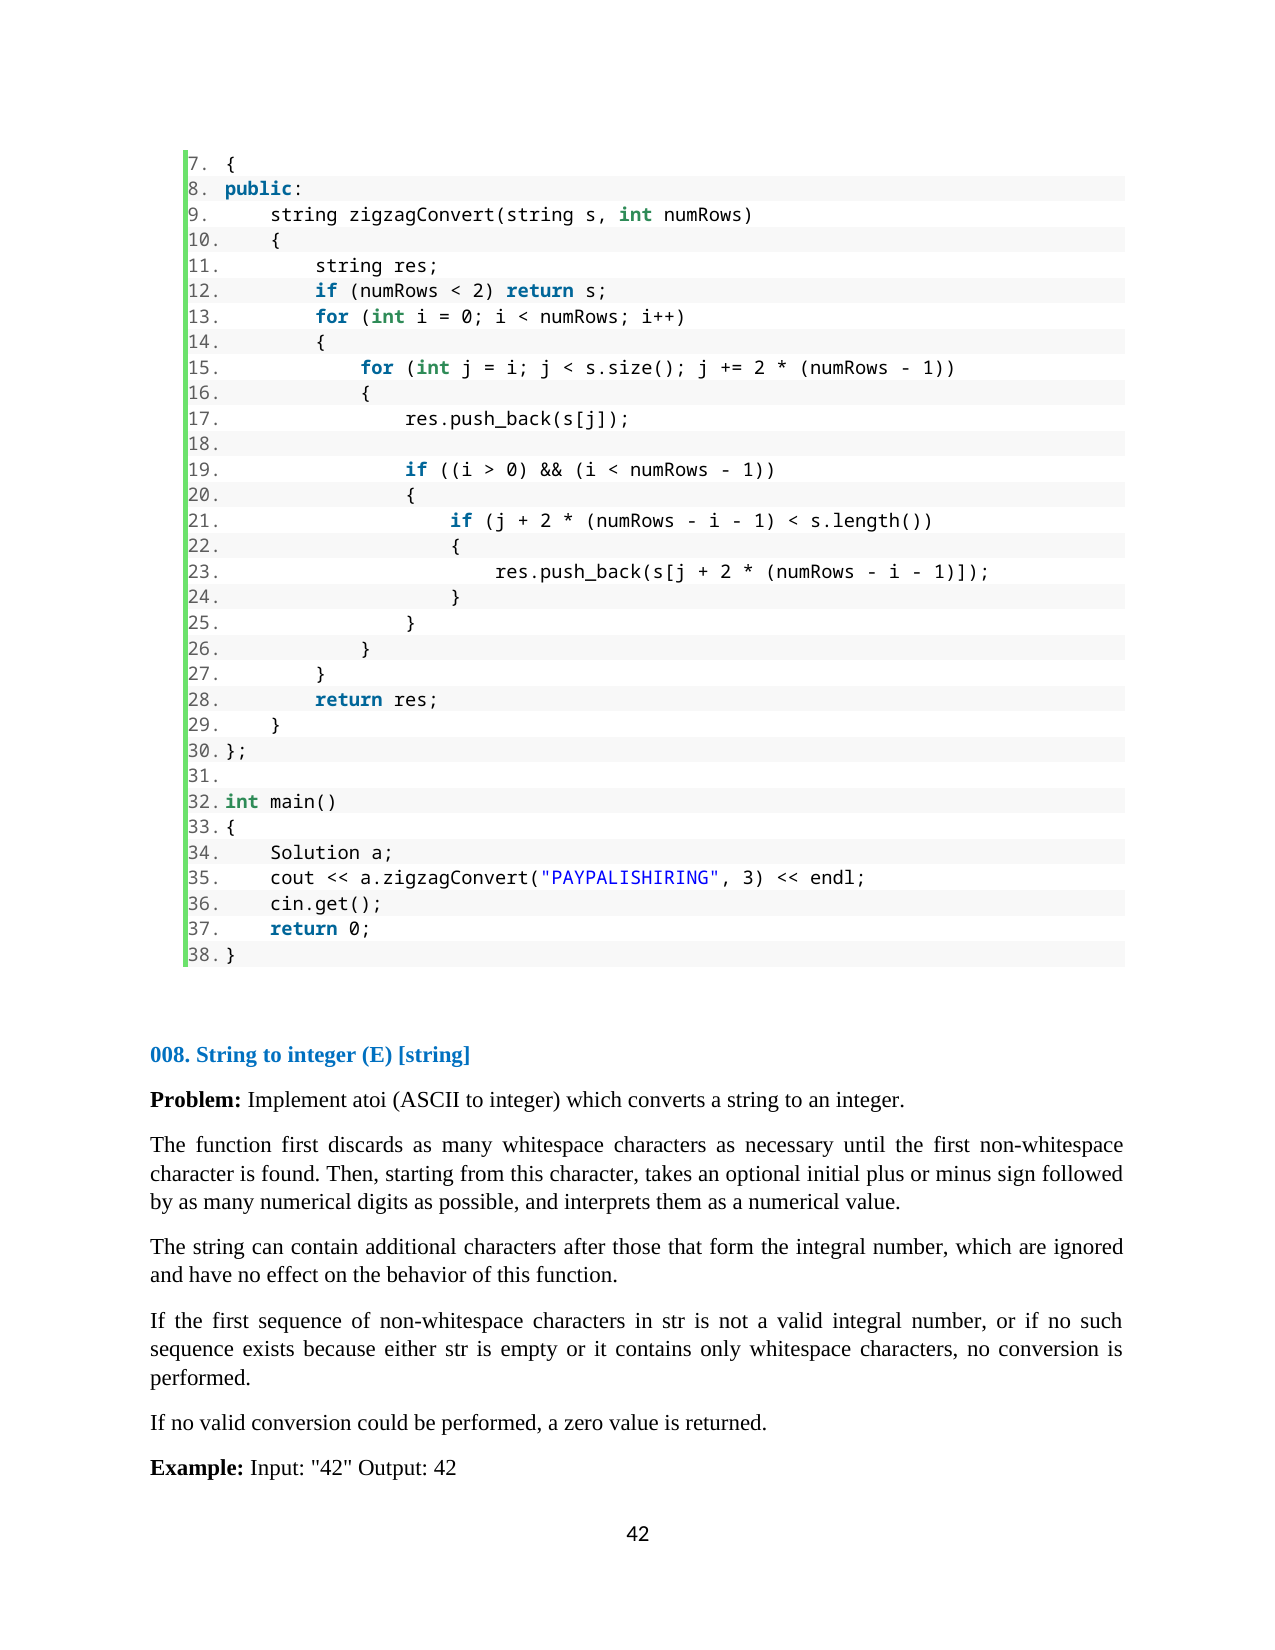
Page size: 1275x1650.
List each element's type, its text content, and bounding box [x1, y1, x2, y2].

list { [188, 813, 1125, 839]
list string zigzagConvert(string s, int numRows) [188, 201, 1125, 227]
list if ((i > 0) && (i < numRows - 1)) [188, 456, 1125, 482]
list cout << a.zigzagConvert("PAYPALISHIRING", 3) << endl; [188, 864, 1125, 890]
list for (int j = i; j < s.size(); j += 2 * (numRows - 1)) [188, 354, 1125, 380]
list { [188, 482, 1125, 507]
list public: [188, 176, 1125, 201]
list { [188, 533, 1125, 558]
list Solution a; [188, 839, 1125, 864]
list string res; [188, 252, 1125, 278]
list cin.get(); [188, 890, 1125, 916]
text The function first discards as many whitespace characters as necessary until the first non-whitespace character is found. Then, starting from this character, takes an optional initial plus or minus sign followed by as many numerical digits as possible, and interprets them as a numerical value. [150, 1131, 1125, 1214]
list return res; [188, 686, 1125, 711]
list } [188, 584, 1125, 609]
list } [188, 711, 1125, 737]
text 008. String to integer (E) [string] [150, 1041, 1125, 1067]
list { [188, 150, 1125, 176]
text Example: Input: "42" Output: 42 [150, 1454, 1125, 1480]
list res.push_back(s[j + 2 * (numRows - i - 1)]); [188, 558, 1125, 584]
list for (int i = 0; i < numRows; i++) [188, 303, 1125, 329]
text If the first sequence of non-whitespace characters in str is not a valid integral number, or if no such sequence exists because either str is empty or it contains only whitespace characters, no conversion is performed. [150, 1307, 1125, 1390]
list res.push_back(s[j]); [188, 405, 1125, 431]
list return 0; [188, 916, 1125, 941]
list { [188, 380, 1125, 405]
list if (j + 2 * (numRows - i - 1) < s.length()) [188, 507, 1125, 533]
list } [188, 609, 1125, 635]
list }; [188, 737, 1125, 762]
text If no valid conversion could be performed, a zero value is returned. [150, 1409, 1125, 1435]
list int main() [188, 788, 1125, 813]
list } [188, 660, 1125, 686]
list } [188, 941, 1125, 967]
text Problem: Implement atoi (ASCII to integer) which converts a string to an integer. [150, 1086, 1125, 1112]
list } [188, 635, 1125, 660]
text The string can contain additional characters after those that form the integral number, which are ignored and have no effect on the behavior of this function. [150, 1233, 1125, 1288]
list { [188, 227, 1125, 252]
list { [188, 329, 1125, 354]
list if (numRows < 2) return s; [188, 278, 1125, 303]
